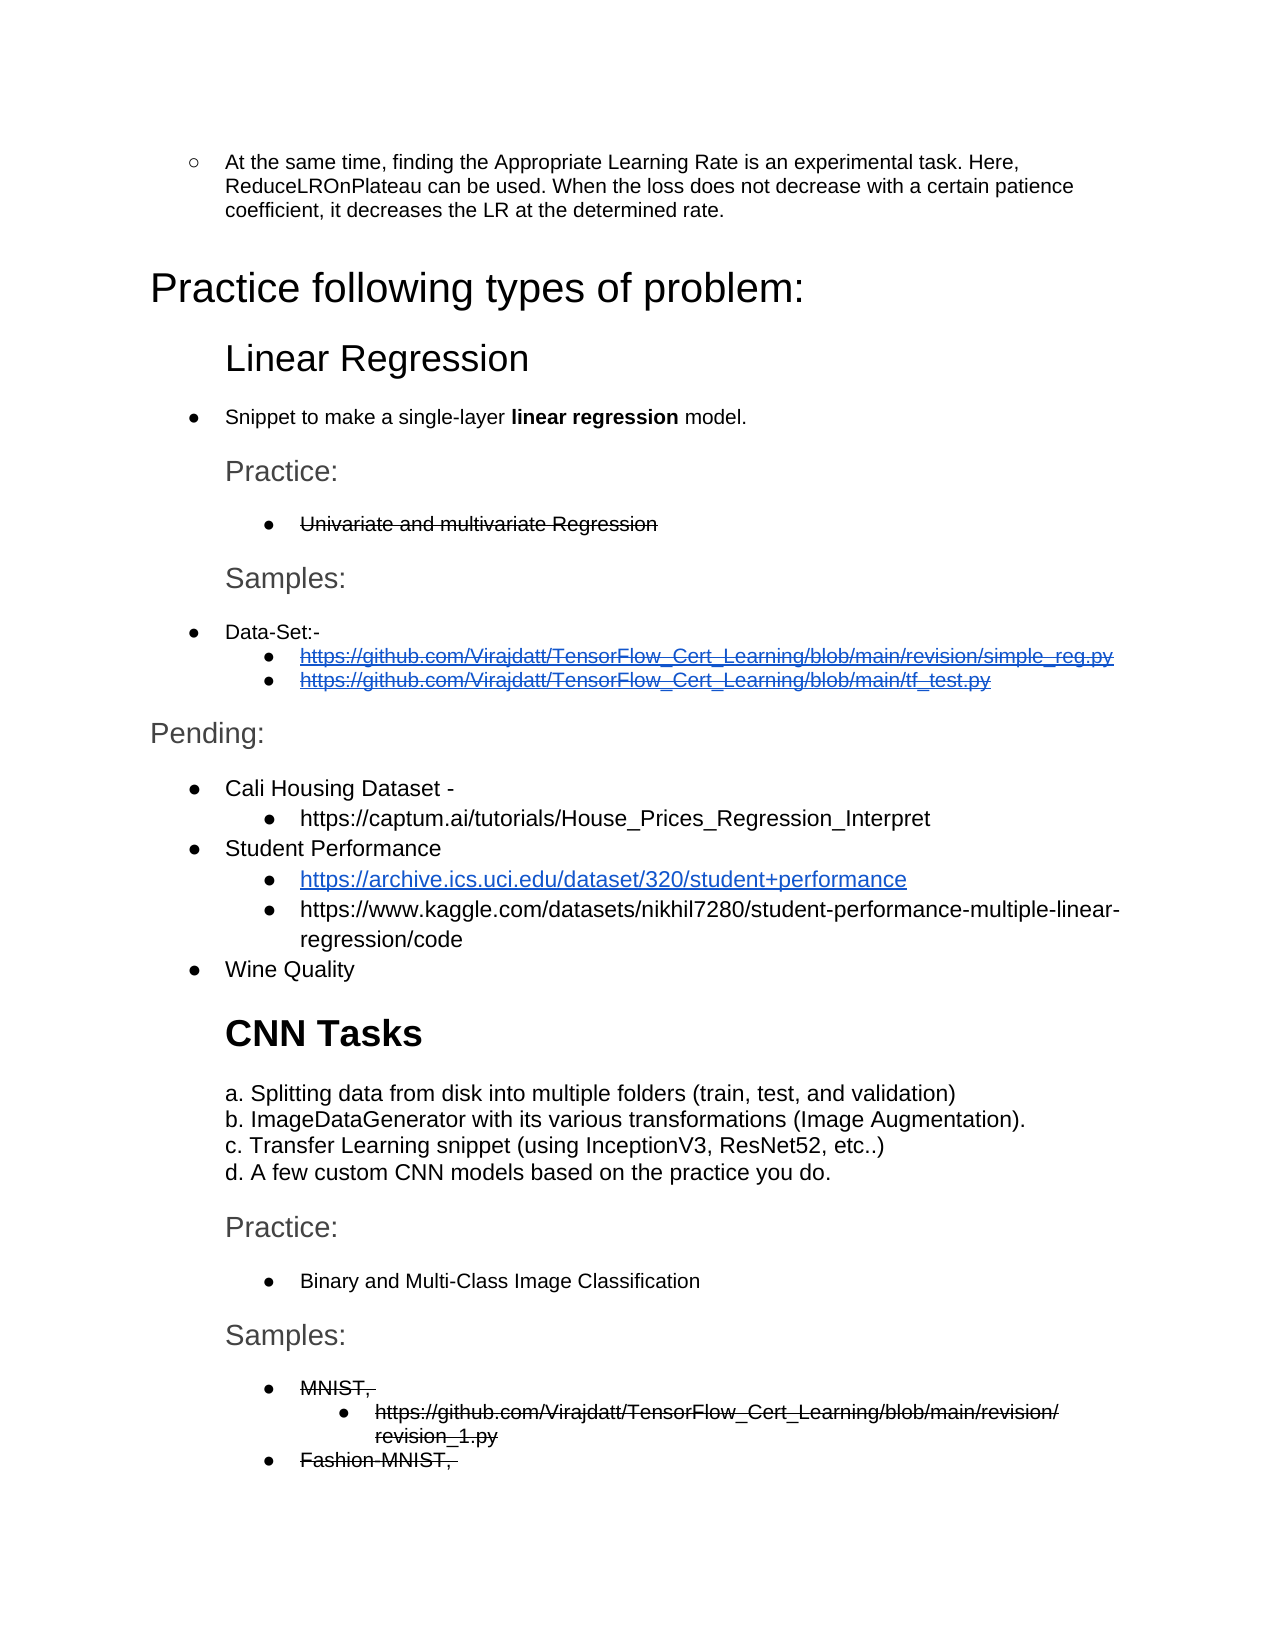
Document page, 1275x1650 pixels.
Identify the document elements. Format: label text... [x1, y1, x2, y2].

subtitle Practice: [225, 453, 1125, 487]
list https://archive.ics.uci.edu/dataset/320/student+performance [262, 866, 1125, 892]
list Univariate and multivariate Regression [262, 512, 1125, 536]
list Wine Quality [187, 956, 1125, 983]
subtitle Practice: [225, 1210, 1125, 1243]
list https://github.com/Virajdatt/TensorFlow_Cert_Learning/blob/main/revision/simple_reg.py [262, 643, 1125, 667]
list https://www.kaggle.com/datasets/nikhil7280/student-performance-multiple-linear-regression/code [262, 896, 1125, 952]
list https://github.com/Virajdatt/TensorFlow_Cert_Learning/blob/main/tf_test.py [262, 667, 1125, 691]
subtitle Pending: [150, 716, 1125, 750]
subtitle Samples: [225, 561, 1125, 594]
list Fashion-MNIST, [262, 1448, 1125, 1472]
subtitle Linear Regression [225, 336, 1125, 379]
list Cali Housing Dataset - [187, 775, 1125, 801]
list Data-Set:- [187, 619, 1125, 643]
text a. Splitting data from disk into multiple folders (train, test, and validation) b. ImageDataGenerator with its various transformations (Image Augmentation). c. Transfer Learning snippet (using InceptionV3, ResNet52, etc..) d. A few custom CNN models based on the practice you do. [225, 1079, 1125, 1185]
list https://captum.ai/tutorials/House_Prices_Regression_Interpret [262, 805, 1125, 832]
list At the same time, finding the Appropriate Learning Rate is an experimental task. Here, ReduceLROnPlateau can be used. When the loss does not decrease with a certain patience coefficient, it decreases the LR at the determined rate. [187, 150, 1125, 222]
list https://github.com/Virajdatt/TensorFlow_Cert_Learning/blob/main/revision/revision_1.py [337, 1400, 1125, 1448]
list MNIST, [262, 1376, 1125, 1400]
subtitle Practice following types of problem: [150, 263, 1125, 311]
subtitle CNN Tasks [225, 1011, 1125, 1054]
list Student Performance [187, 835, 1125, 862]
subtitle Samples: [225, 1317, 1125, 1351]
list Snippet to make a single-layer linear regression model. [187, 404, 1125, 428]
list Binary and Multi-Class Image Classification [262, 1268, 1125, 1292]
